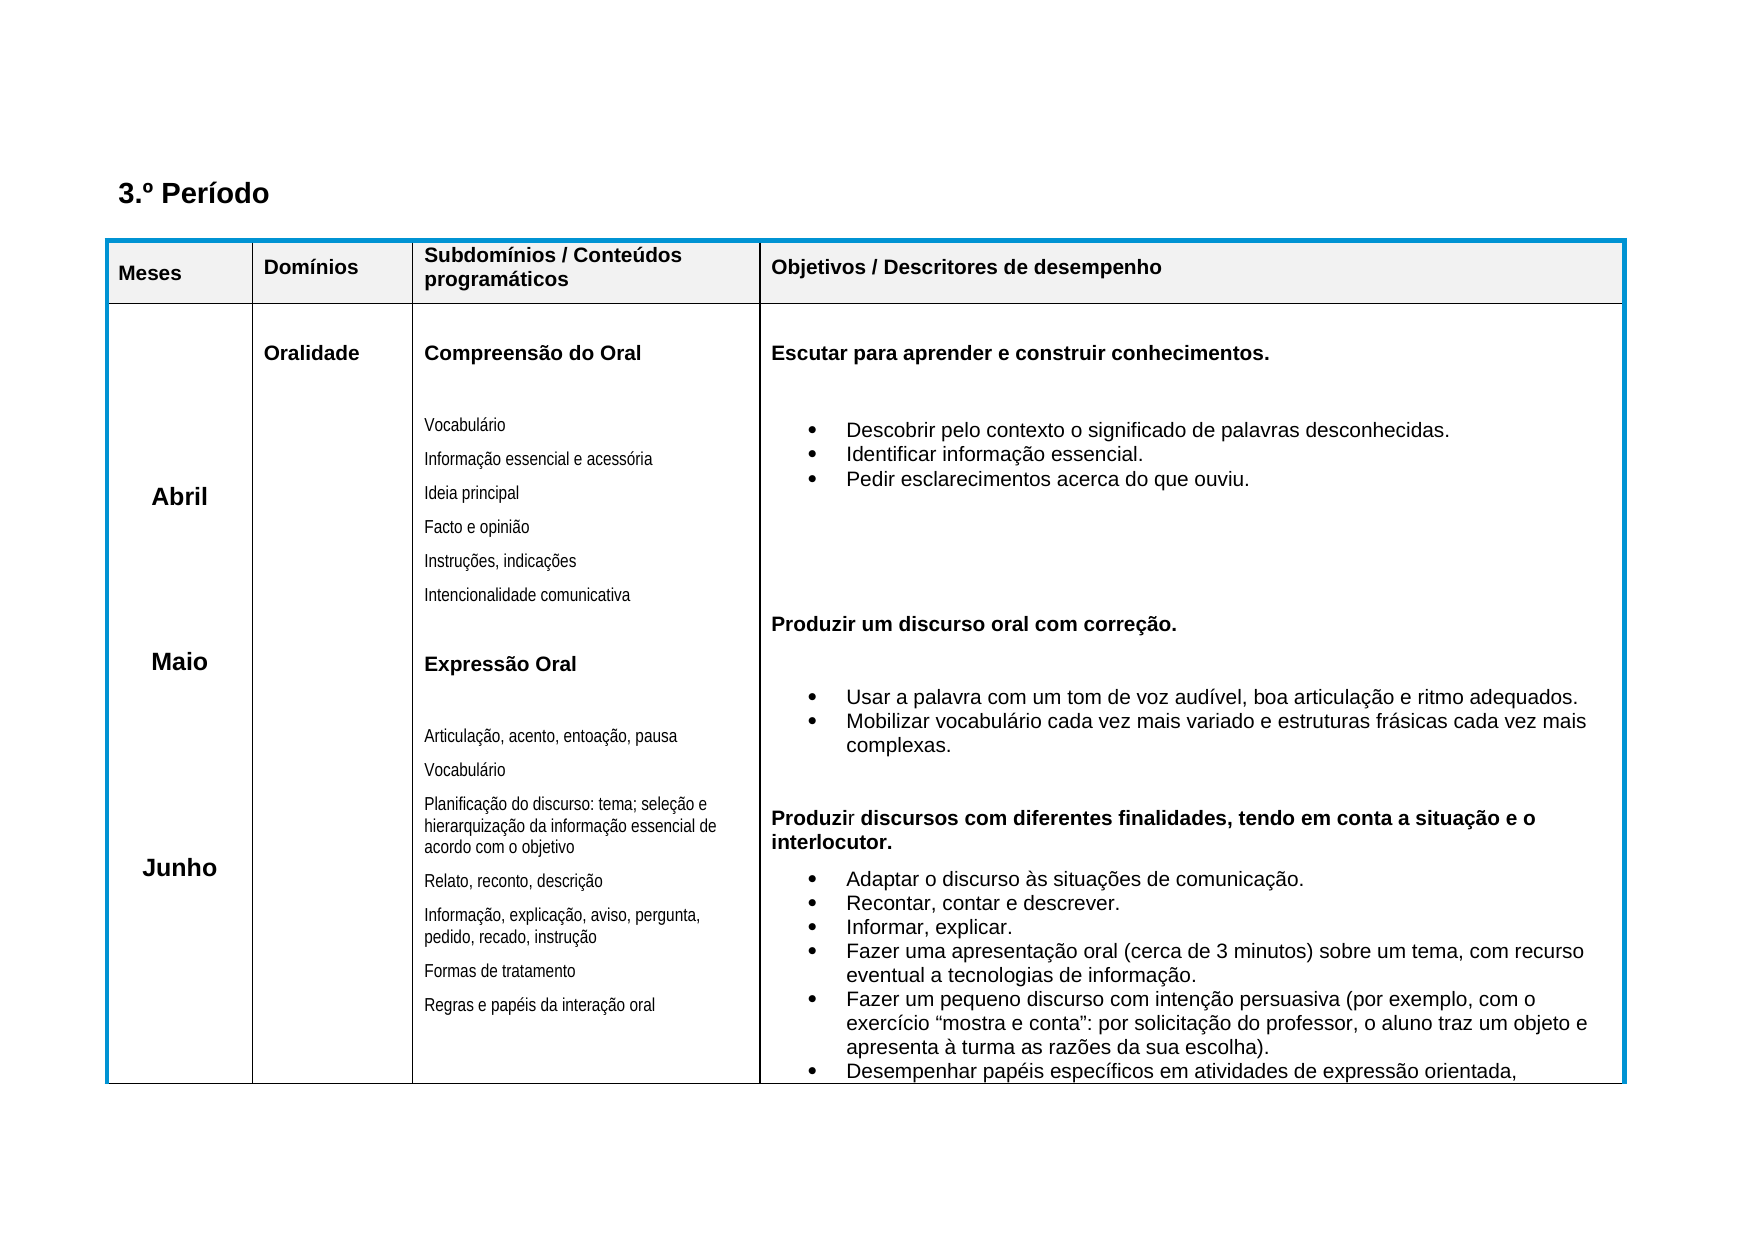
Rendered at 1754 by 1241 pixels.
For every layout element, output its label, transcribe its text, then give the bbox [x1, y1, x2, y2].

text 3.º Período [118, 176, 1636, 209]
table_cell Abril Maio Junho [109, 304, 252, 1083]
table_cell Oralidade [253, 304, 412, 1083]
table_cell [761, 304, 1622, 1083]
table_header Domínios [253, 243, 412, 303]
table_header Subdomínios / Conteúdos programáticos [413, 243, 759, 303]
table_header Meses [109, 243, 252, 303]
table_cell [413, 304, 759, 1083]
table_header Objetivos / Descritores de desempenho [761, 243, 1622, 303]
